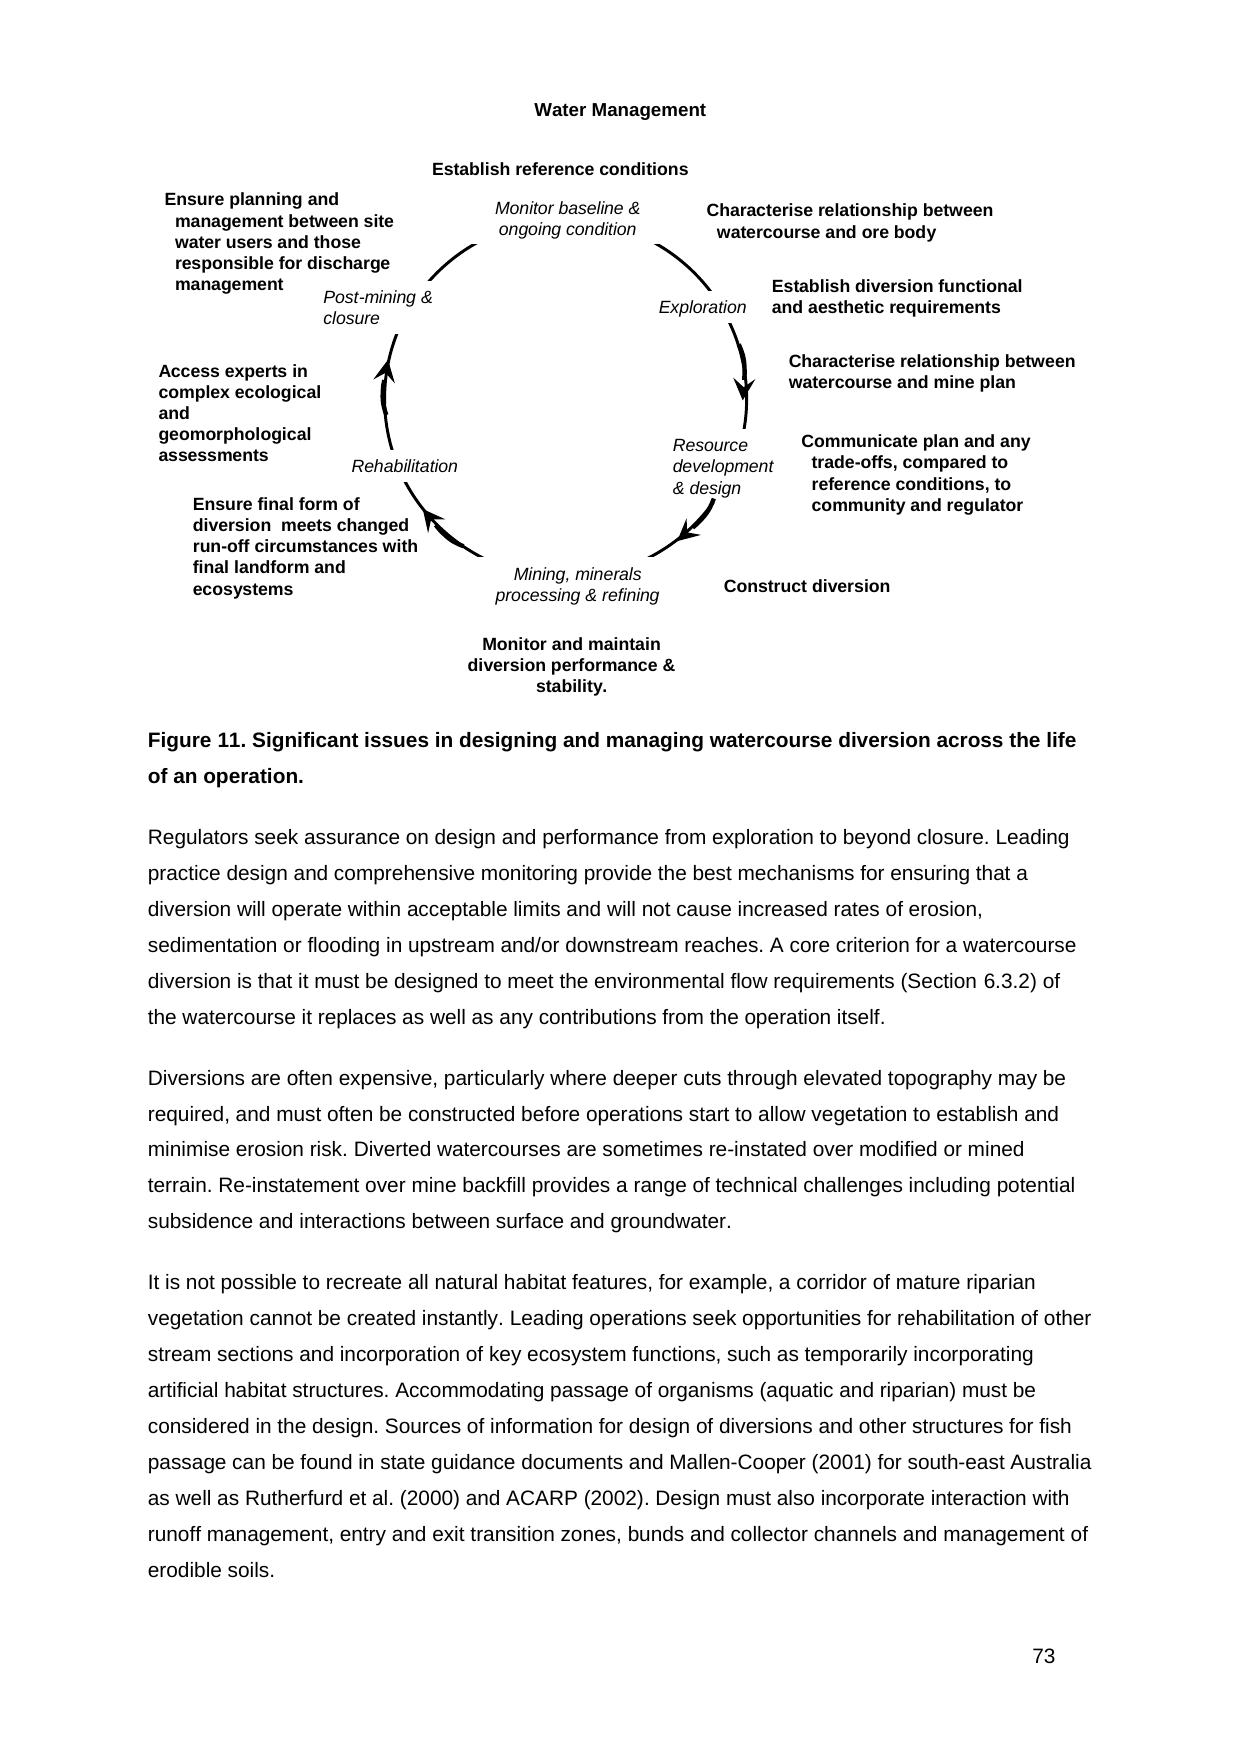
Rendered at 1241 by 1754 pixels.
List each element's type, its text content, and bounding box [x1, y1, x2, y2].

text Diversions are often expensive, particularly where deeper cuts through elevated topography may be required, and must often be constructed before operations start to allow vegetation to establish and minimise erosion risk. Diverted watercourses are sometimes re-instated over modified or mined terrain. Re-instatement over mine backfill provides a range of technical challenges including potential subsidence and interactions between surface and groundwater. [148, 1065, 1092, 1233]
text Figure 11. Significant issues in designing and managing watercourse diversion across the life of an operation. [148, 728, 1092, 788]
text It is not possible to recreate all natural habitat features, for example, a corridor of mature riparian vegetation cannot be created instantly. Leading operations seek opportunities for rehabilitation of other stream sections and incorporation of key ecosystem functions, such as temporarily incorporating artificial habitat structures. Accommodating passage of organisms (aquatic and riparian) must be considered in the design. Sources of information for design of diversions and other structures for fish passage can be found in state guidance documents and Mallen-Cooper (2001) for south-east Australia as well as Rutherfurd et al. (2000) and ACARP (2002). Design must also incorporate interaction with runoff management, entry and exit transition zones, bunds and collector channels and management of erodible soils. [148, 1270, 1092, 1582]
text Regulators seek assurance on design and performance from exploration to beyond closure. Leading practice design and comprehensive monitoring provide the best mechanisms for ensuring that a diversion will operate within acceptable limits and will not cause increased rates of erosion, sedimentation or flooding in upstream and/or downstream reaches. A core criterion for a watercourse diversion is that it must be designed to meet the environmental flow requirements (Section 6.3.2.) of the watercourse it replaces as well as any contributions from the operation itself. [148, 825, 1092, 1028]
